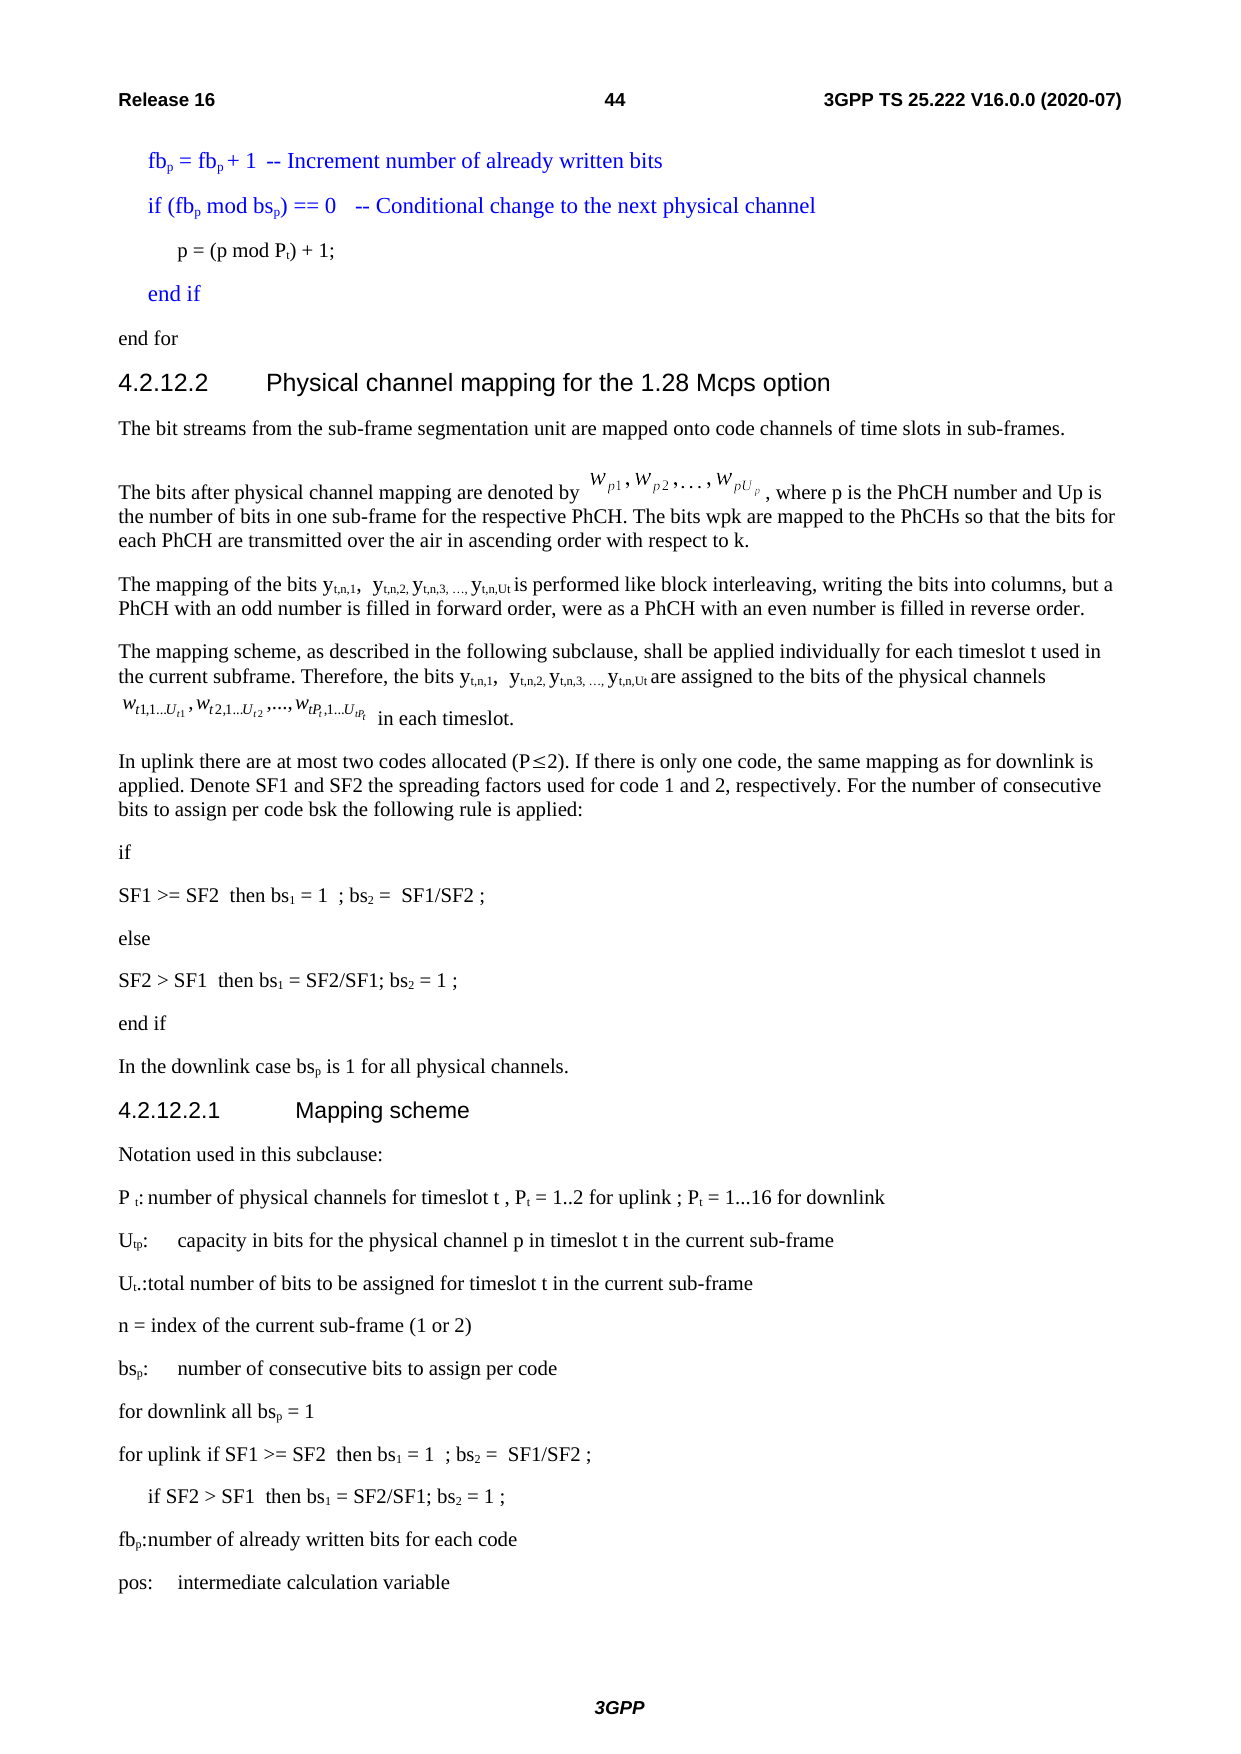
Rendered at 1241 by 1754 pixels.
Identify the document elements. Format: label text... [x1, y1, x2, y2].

text P t: number of physical channels for timeslot t , Pt = 1..2 for uplink ; Pt = 1...16 for downlink [118, 1185, 1122, 1209]
text bsp: number of consecutive bits to assign per code [118, 1356, 1122, 1380]
text SF2 > SF1 then bs1 = SF2/SF1; bs2 = 1 ; [118, 968, 1122, 992]
text In uplink there are at most two codes allocated (P2). If there is only one code, the same mapping as for downlink is applied. Denote SF1 and SF2 the spreading factors used for code 1 and 2, respectively. For the number of consecutive bits to assign per code bsk the following rule is applied: [118, 749, 1122, 821]
text Utp: capacity in bits for the physical channel p in timeslot t in the current sub-frame [118, 1228, 1122, 1252]
text SF1 >= SF2 then bs1 = 1 ; bs2 = SF1/SF2 ; [118, 883, 1122, 907]
text In the downlink case bsp is 1 for all physical channels. [118, 1054, 1122, 1078]
text n = index of the current sub-frame (1 or 2) [118, 1313, 1122, 1337]
text if (fbp mod bsp) == 0 -- Conditional change to the next physical channel [148, 193, 1122, 219]
text else [118, 926, 1122, 950]
text for uplink if SF1 >= SF2 then bs1 = 1 ; bs2 = SF1/SF2 ; [118, 1442, 1122, 1466]
subtitle 4.2.12.2.1 Mapping scheme [118, 1097, 1122, 1123]
text for downlink all bsp = 1 [118, 1399, 1122, 1423]
text end for [118, 326, 1122, 350]
text The mapping of the bits yt,n,1, yt,n,2, yt,n,3, …, yt,n,Ut is performed like block interleaving, writing the bits into columns, but a PhCH with an odd number is filled in forward order, were as a PhCH with an even number is filled in reverse order. [118, 571, 1122, 620]
text The bits after physical channel mapping are denoted by , where p is the PhCH number and Up is the number of bits in one sub-frame for the respective PhCH. The bits wpk are mapped to the PhCHs so that the bits for each PhCH are transmitted over the air in ascending order with respect to k. [118, 459, 1122, 552]
text The mapping scheme, as described in the following subclause, shall be applied individually for each timeslot t used in the current subframe. Therefore, the bits yt,n,1, yt,n,2, yt,n,3, …, yt,n,Ut are assigned to the bits of the physical channels in each timeslot. [118, 639, 1122, 730]
text if [118, 840, 1122, 864]
text end if [118, 1011, 1122, 1035]
text fbp: number of already written bits for each code [118, 1527, 1122, 1551]
text pos: intermediate calculation variable [118, 1570, 1122, 1594]
text p = (p mod Pt) + 1; [177, 238, 1122, 262]
text Ut.: total number of bits to be assigned for timeslot t in the current sub-frame [118, 1270, 1122, 1294]
text fbp = fbp + 1 -- Increment number of already written bits [148, 147, 1122, 174]
text end if [148, 281, 1122, 307]
text if SF2 > SF1 then bs1 = SF2/SF1; bs2 = 1 ; [118, 1484, 1122, 1508]
subtitle 4.2.12.2 Physical channel mapping for the 1.28 Mcps option [118, 368, 1122, 397]
text The bit streams from the sub-frame segmentation unit are mapped onto code channels of time slots in sub-frames. [118, 416, 1122, 440]
text Notation used in this subclause: [118, 1142, 1122, 1166]
